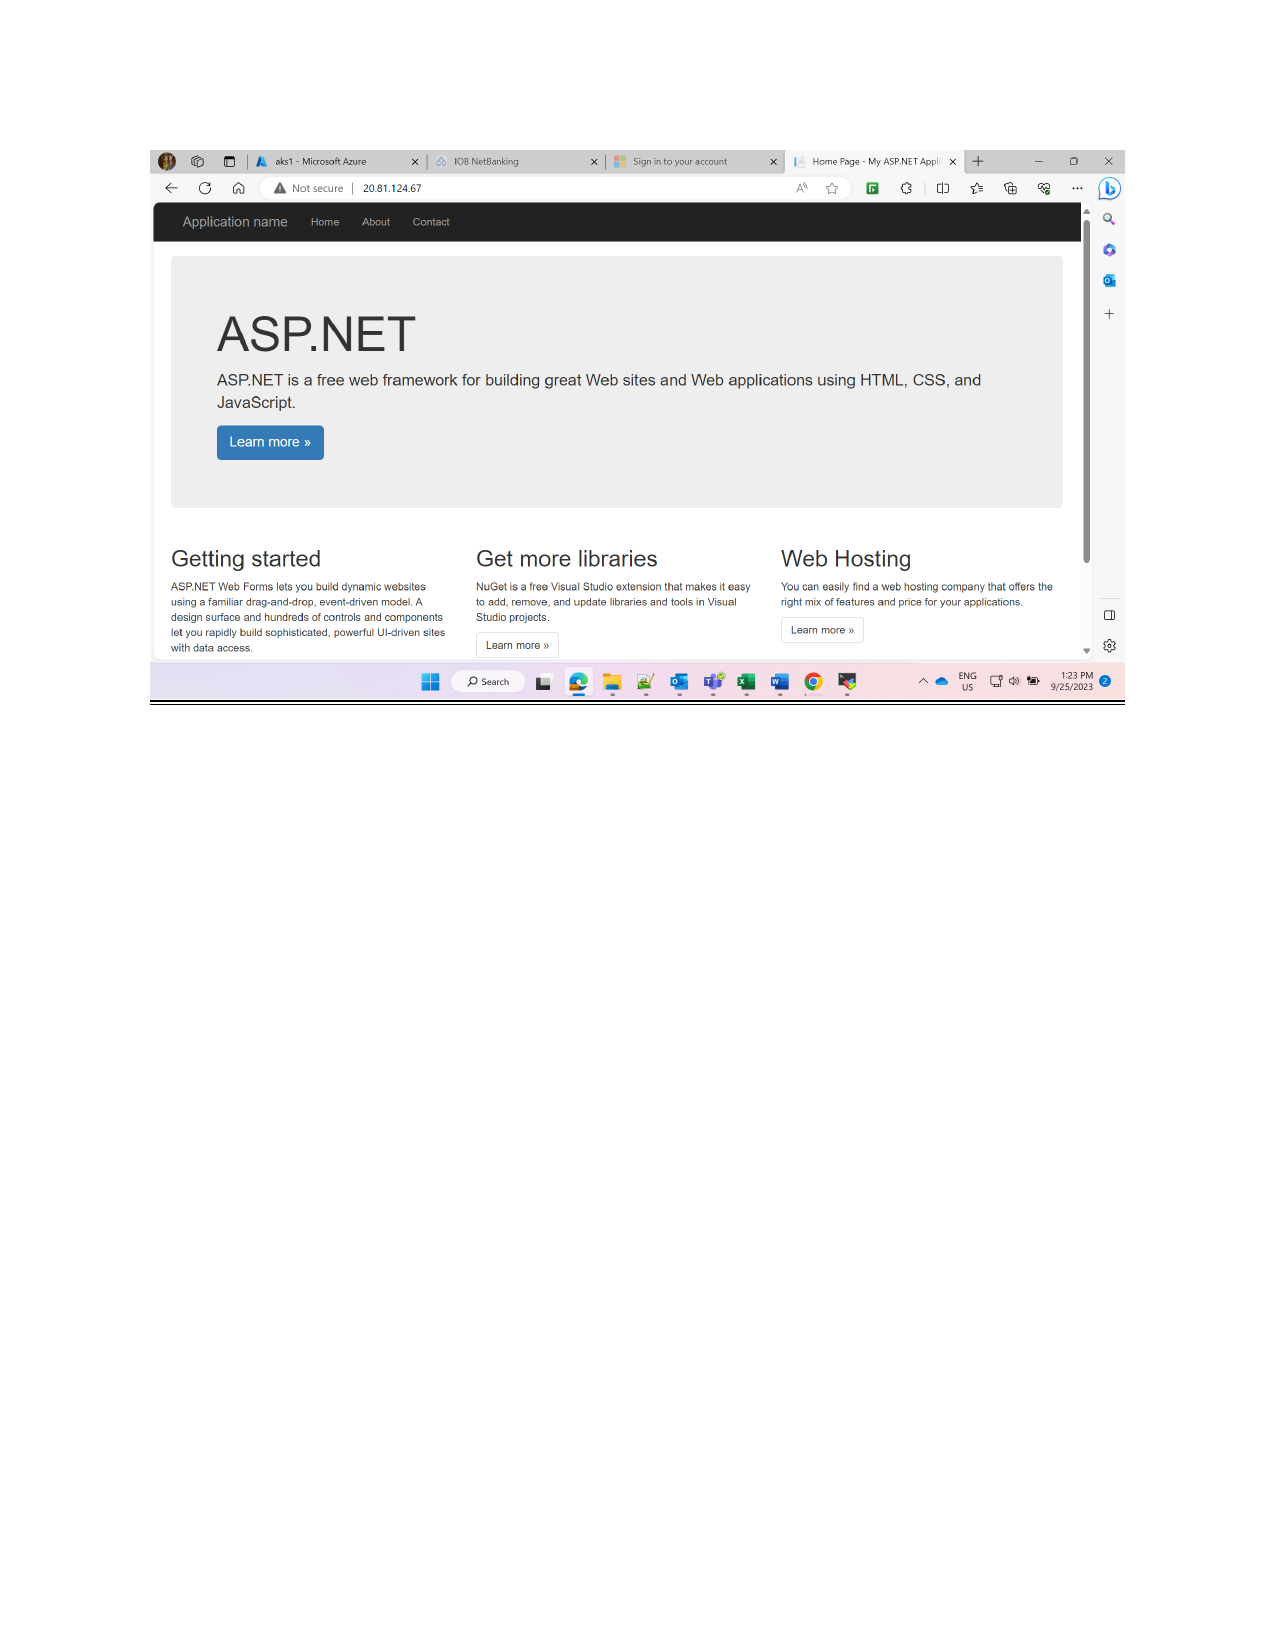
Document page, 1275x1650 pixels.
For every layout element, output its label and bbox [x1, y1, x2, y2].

picture [150, 150, 1125, 699]
